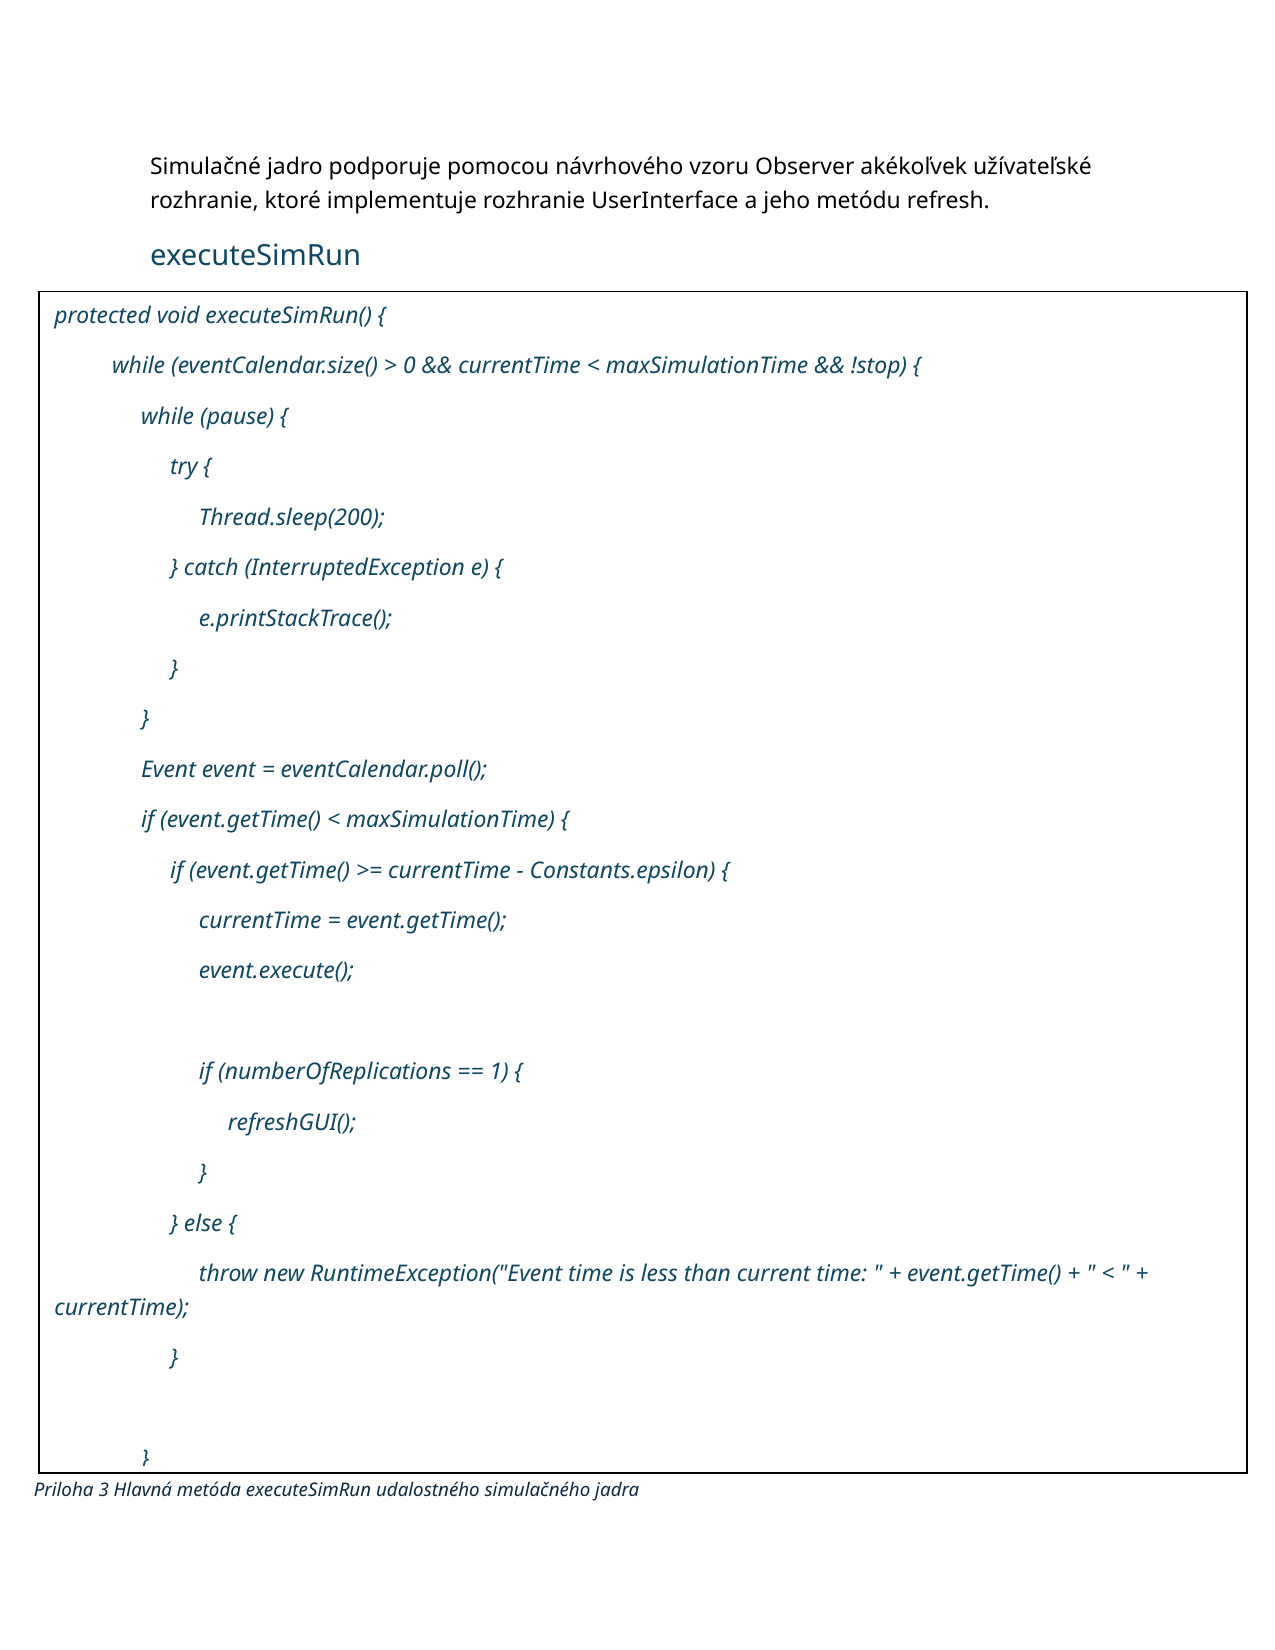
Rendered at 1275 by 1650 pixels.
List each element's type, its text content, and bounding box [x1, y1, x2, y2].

subtitle executeSimRun [150, 234, 1125, 274]
text Simulačné jadro podporuje pomocou návrhového vzoru Observer akékoľvek užívateľské rozhranie, ktoré implementuje rozhranie UserInterface a jeho metódu refresh. [150, 150, 1125, 215]
